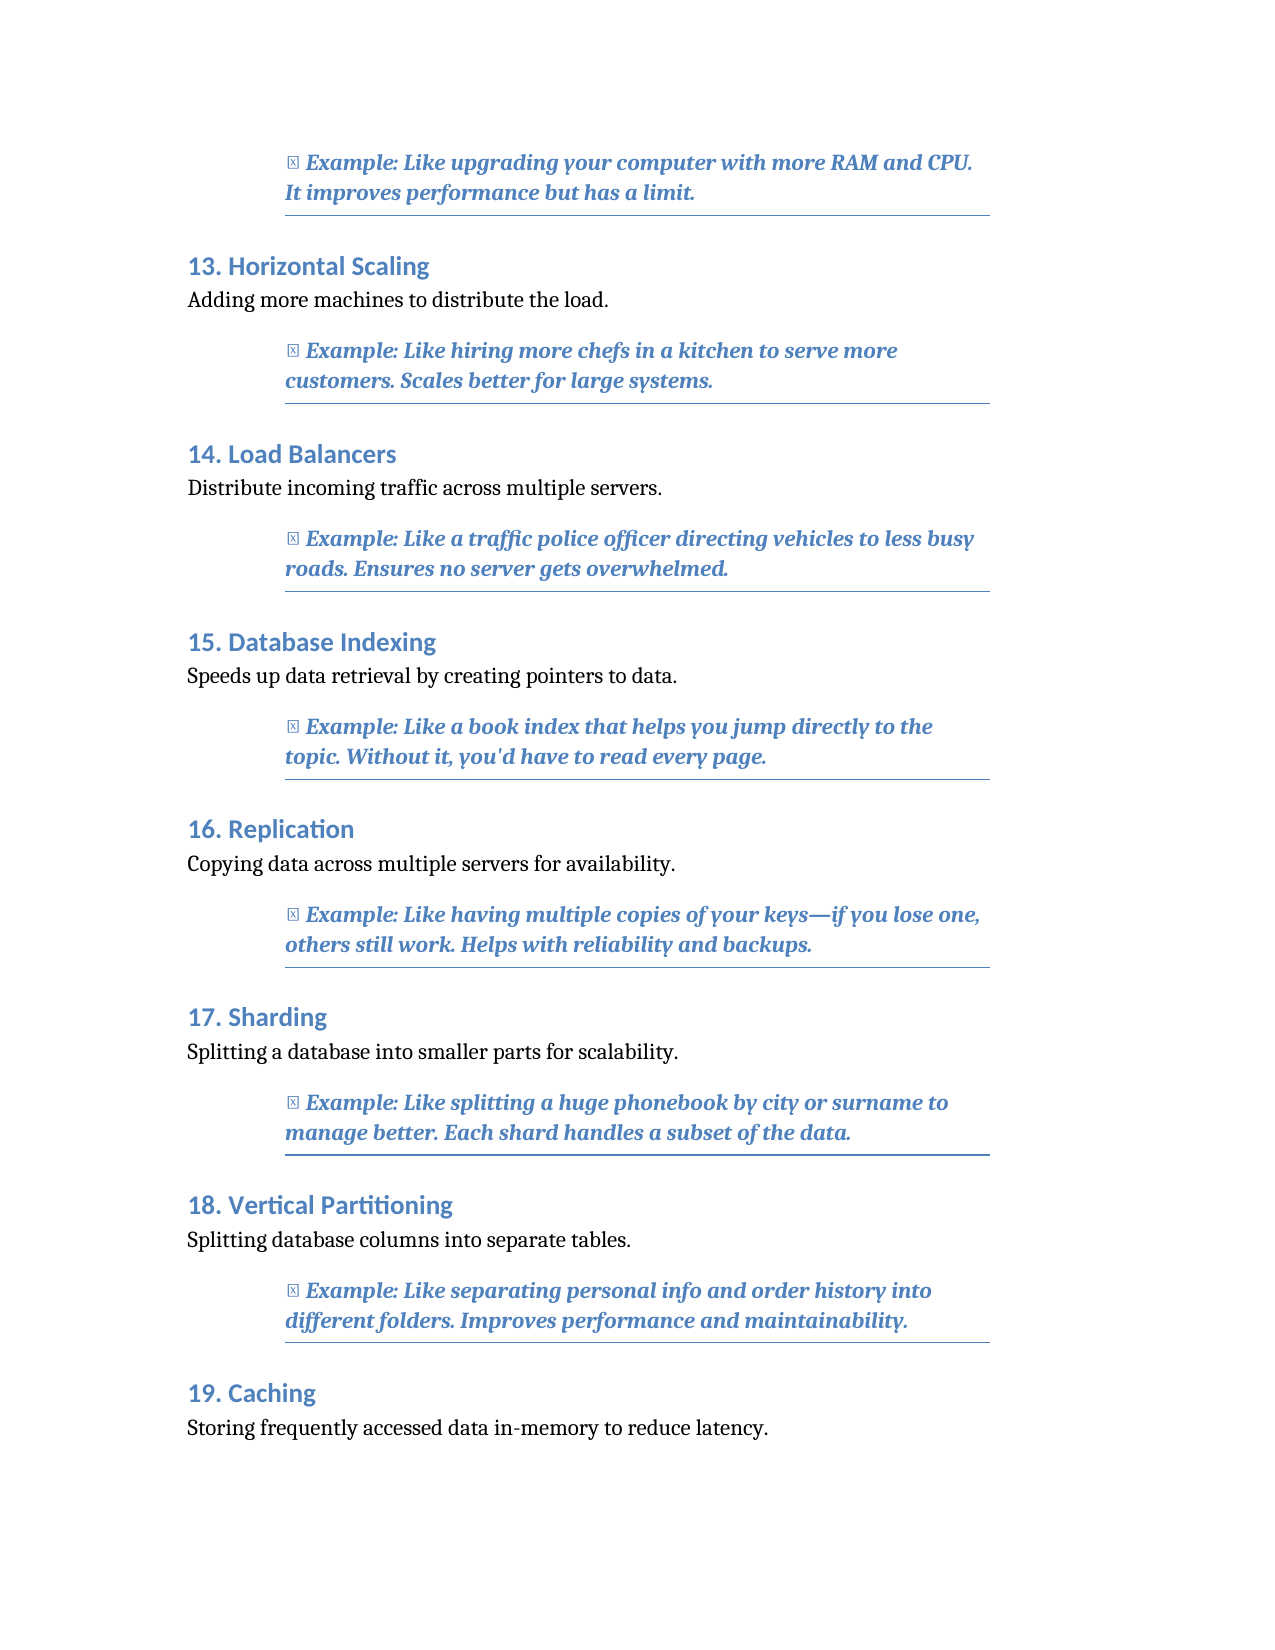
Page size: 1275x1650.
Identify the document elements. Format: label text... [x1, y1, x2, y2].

subtitle 19. Caching [187, 1376, 1087, 1409]
subtitle 15. Database Indexing [187, 625, 1087, 658]
text 🔄 Example: Like upgrading your computer with more RAM and CPU. It improves performance but has a limit. [285, 150, 990, 215]
text 🔄 Example: Like having multiple copies of your keys—if you lose one, others still work. Helps with reliability and backups. [285, 902, 990, 967]
text Distribute incoming traffic across multiple servers. [187, 475, 1087, 501]
subtitle 18. Vertical Partitioning [187, 1188, 1087, 1222]
subtitle 14. Load Balancers [187, 437, 1087, 470]
subtitle 17. Sharding [187, 1001, 1087, 1034]
text Splitting a database into smaller parts for scalability. [187, 1038, 1087, 1065]
text 🔄 Example: Like separating personal info and order history into different folders. Improves performance and maintainability. [285, 1277, 990, 1342]
text Storing frequently accessed data in-memory to reduce latency. [187, 1414, 1087, 1441]
text 🔄 Example: Like splitting a huge phonebook by city or surname to manage better. Each shard handles a subset of the data. [285, 1089, 990, 1154]
text Copying data across multiple servers for availability. [187, 851, 1087, 877]
subtitle 16. Replication [187, 813, 1087, 846]
subtitle 13. Horizontal Scaling [187, 249, 1087, 282]
text 🔄 Example: Like a book index that helps you jump directly to the topic. Without it, you'd have to read every page. [285, 714, 990, 779]
text 🔄 Example: Like a traffic police officer directing vehicles to less busy roads. Ensures no server gets overwhelmed. [285, 526, 990, 591]
text Splitting database columns into separate tables. [187, 1226, 1087, 1253]
text 🔄 Example: Like hiring more chefs in a kitchen to serve more customers. Scales better for large systems. [285, 338, 990, 403]
text Speeds up data retrieval by creating pointers to data. [187, 663, 1087, 689]
text Adding more machines to distribute the load. [187, 287, 1087, 313]
